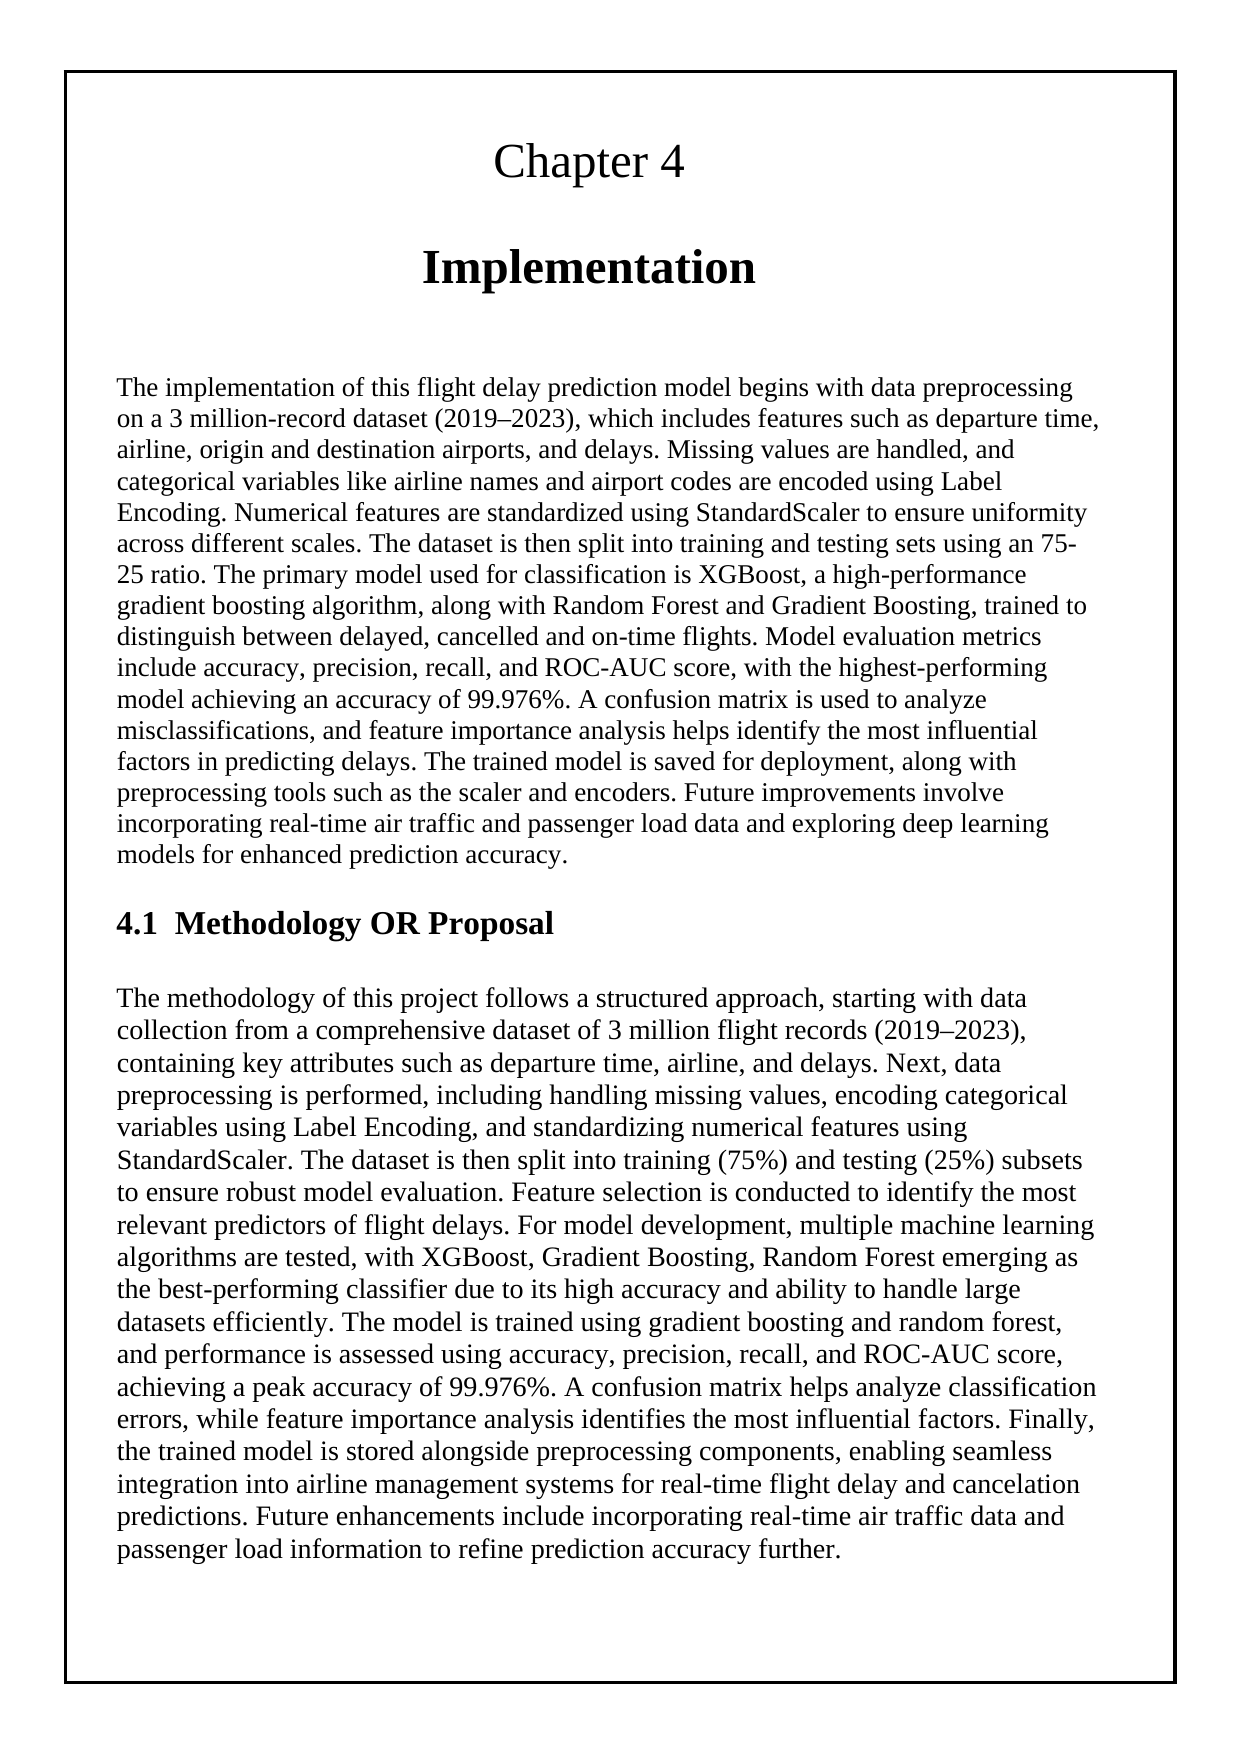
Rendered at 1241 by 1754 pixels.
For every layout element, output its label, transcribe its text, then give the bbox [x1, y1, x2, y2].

text Chapter 4 [75, 131, 1103, 188]
text The methodology of this project follows a structured approach, starting with data collection from a comprehensive dataset of 3 million flight records (2019–2023), containing key attributes such as departure time, airline, and delays. Next, data preprocessing is performed, including handling missing values, encoding categorical variables using Label Encoding, and standardizing numerical features using StandardScaler. The dataset is then split into training (75%) and testing (25%) subsets to ensure robust model evaluation. Feature selection is conducted to identify the most relevant predictors of flight delays. For model development, multiple machine learning algorithms are tested, with XGBoost, Gradient Boosting, Random Forest emerging as the best-performing classifier due to its high accuracy and ability to handle large datasets efficiently. The model is trained using gradient boosting and random forest, and performance is assessed using accuracy, precision, recall, and ROC-AUC score, achieving a peak accuracy of 99.976%. A confusion matrix helps analyze classification errors, while feature importance analysis identifies the most influential factors. Finally, the trained model is stored alongside preprocessing components, enabling seamless integration into airline management systems for real-time flight delay and cancelation predictions. Future enhancements include incorporating real-time air traffic data and passenger load information to refine prediction accuracy further. [116, 981, 1103, 1564]
text The implementation of this flight delay prediction model begins with data preprocessing on a 3 million-record dataset (2019–2023), which includes features such as departure time, airline, origin and destination airports, and delays. Missing values are handled, and categorical variables like airline names and airport codes are encoded using Label Encoding. Numerical features are standardized using StandardScaler to ensure uniformity across different scales. The dataset is then split into training and testing sets using an 75-25 ratio. The primary model used for classification is XGBoost, a high-performance gradient boosting algorithm, along with Random Forest and Gradient Boosting, trained to distinguish between delayed, cancelled and on-time flights. Model evaluation metrics include accuracy, precision, recall, and ROC-AUC score, with the highest-performing model achieving an accuracy of 99.976%. A confusion matrix is used to analyze misclassifications, and feature importance analysis helps identify the most influential factors in predicting delays. The trained model is saved for deployment, along with preprocessing tools such as the scaler and encoders. Future improvements involve incorporating real-time air traffic and passenger load data and exploring deep learning models for enhanced prediction accuracy. [116, 371, 1103, 869]
text Implementation [75, 238, 1103, 294]
text 4.1 Methodology OR Proposal [116, 903, 1103, 941]
